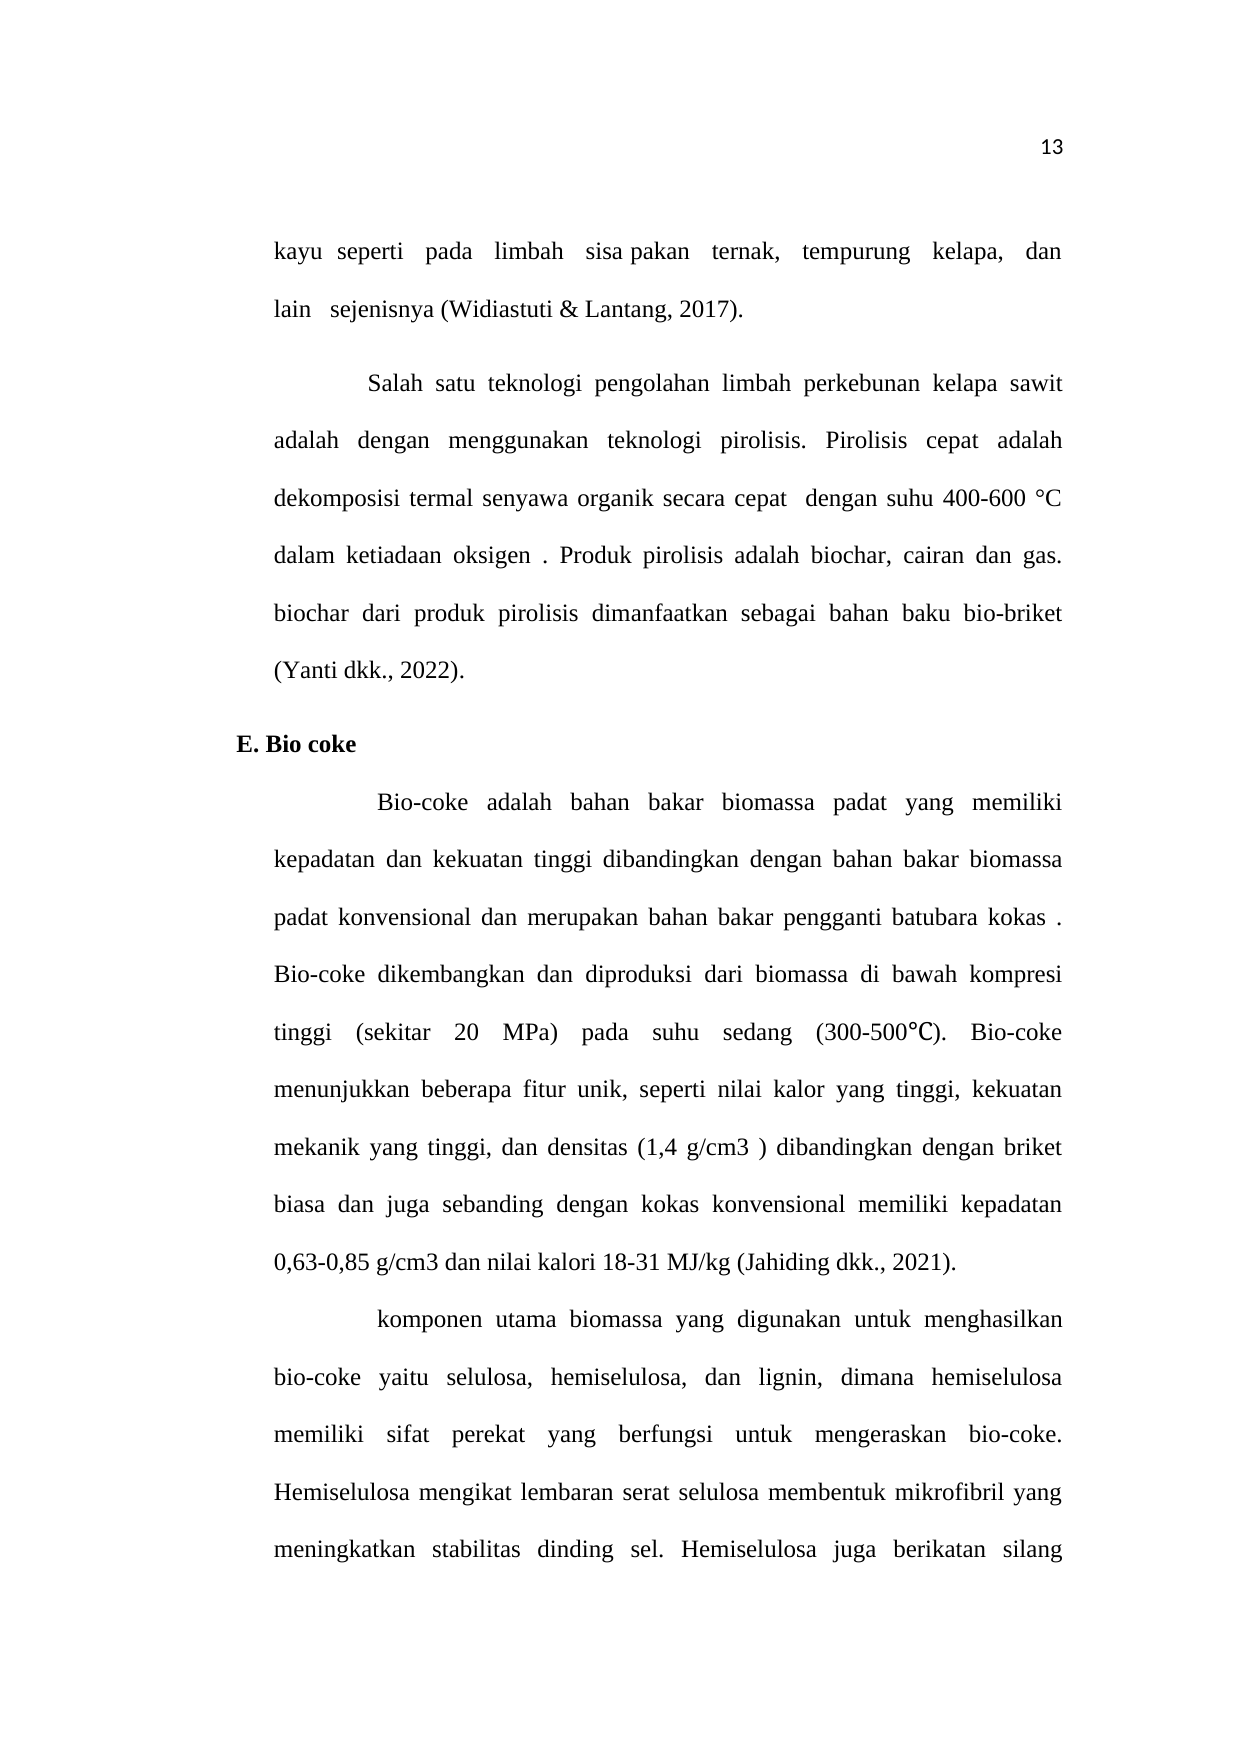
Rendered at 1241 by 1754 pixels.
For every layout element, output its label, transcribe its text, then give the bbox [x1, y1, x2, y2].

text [274, 236, 1063, 322]
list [274, 1304, 1063, 1563]
list Bio-coke adalah bahan bakar biomassa padat yang memiliki kepadatan dan kekuatan tinggi dibandingkan dengan bahan bakar biomassa padat konvensional dan merupakan bahan bakar pengganti batubara kokas . Bio-coke dikembangkan dan diproduksi dari biomassa di bawah kompresi tinggi (sekitar 20 MPa) pada suhu sedang (300-500℃). Bio-coke menunjukkan beberapa fitur unik, seperti nilai kalor yang tinggi, kekuatan mekanik yang tinggi, dan densitas (1,4 g/cm3 ) dibandingkan dengan briket biasa dan juga sebanding dengan kokas konvensional memiliki kepadatan 0,63-0,85 g/cm3 dan nilai kalori 18-31 MJ/kg (Jahiding dkk., 2021). [274, 787, 1063, 1276]
text Salah satu teknologi pengolahan limbah perkebunan kelapa sawit adalah dengan menggunakan teknologi pirolisis. Pirolisis cepat adalah dekomposisi termal senyawa organik secara cepat dengan suhu 400-600 °C dalam ketiadaan oksigen . Produk pirolisis adalah biochar, cairan dan gas. biochar dari produk pirolisis dimanfaatkan sebagai bahan baku bio-briket (Yanti dkk., 2022). [274, 368, 1063, 684]
subtitle E. Bio coke [236, 729, 1063, 758]
